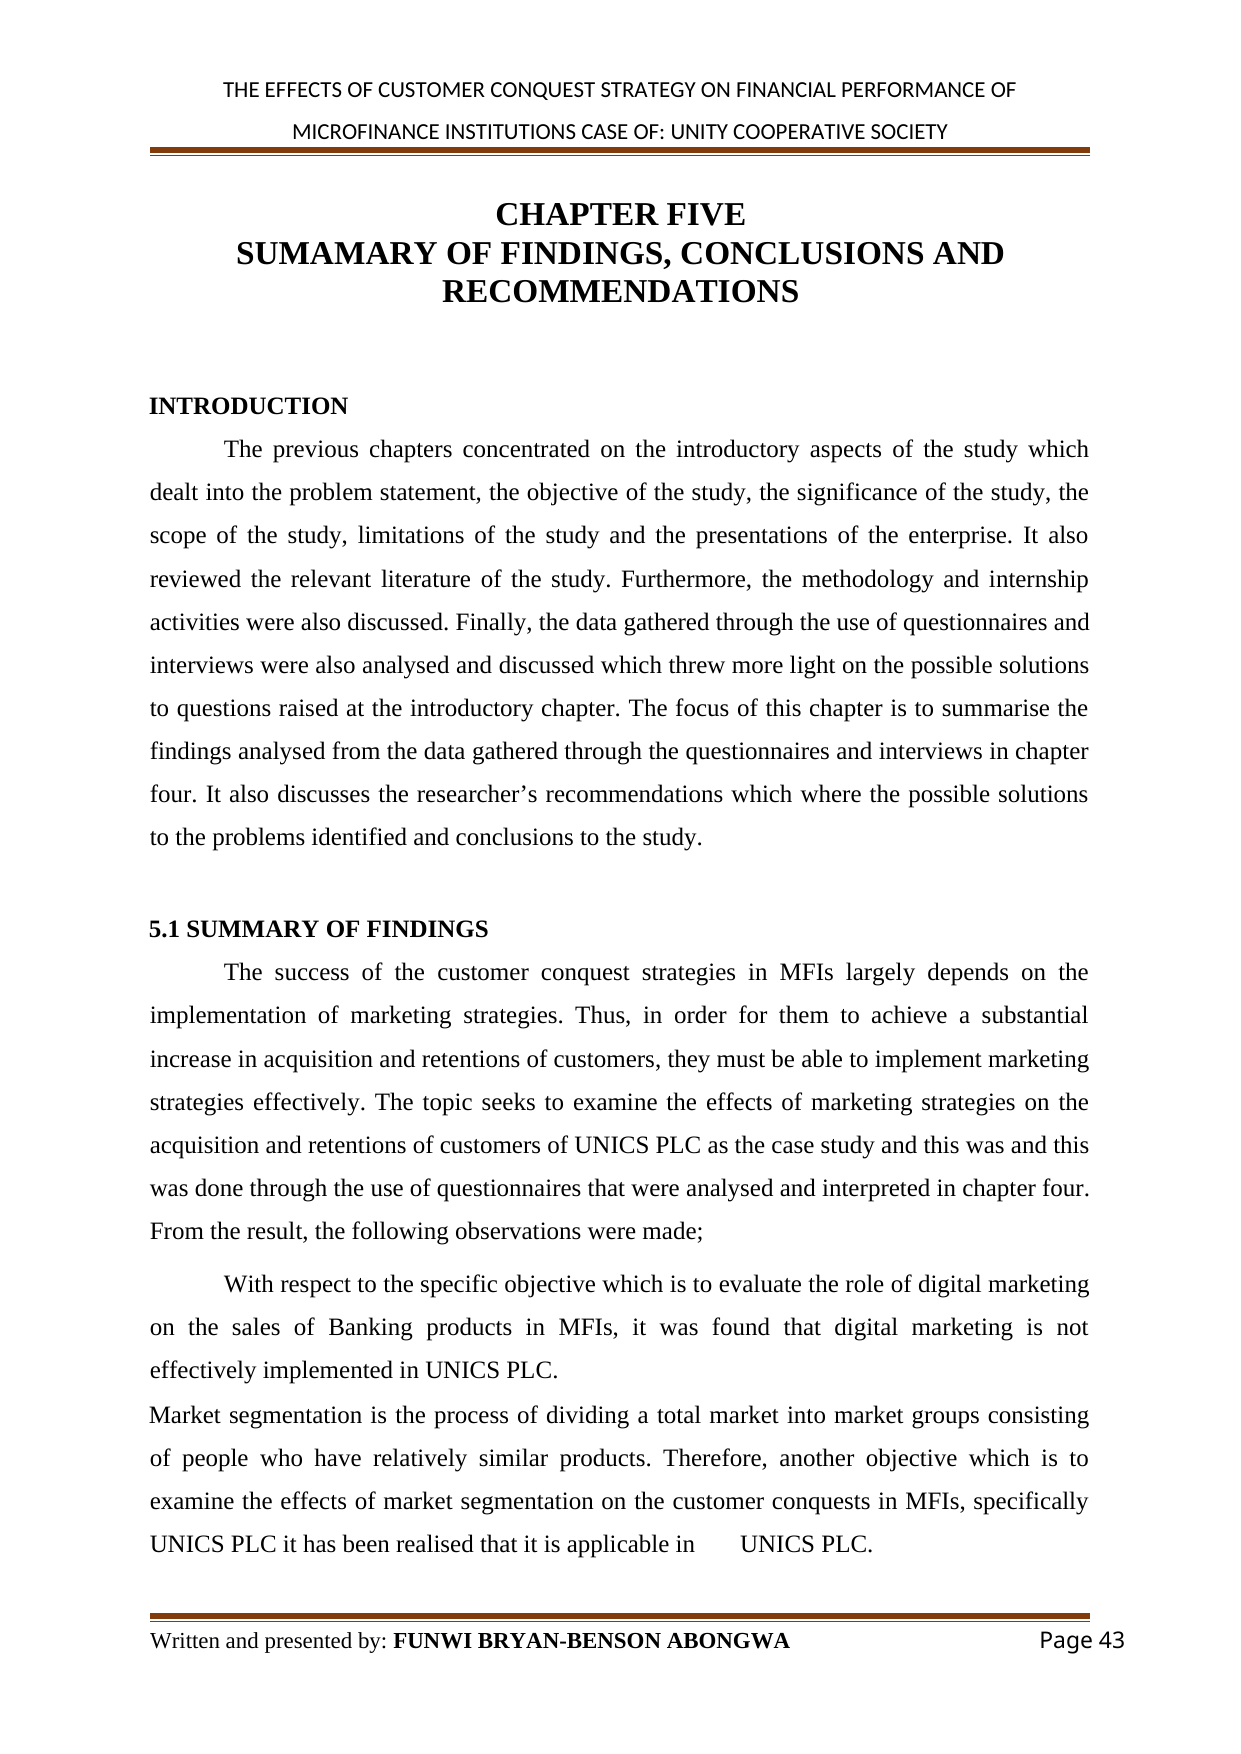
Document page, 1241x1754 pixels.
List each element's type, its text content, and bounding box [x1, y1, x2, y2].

subtitle SUMAMARY OF FINDINGS, CONCLUSIONS AND RECOMMENDATIONS [149, 233, 1092, 310]
subtitle INTRODUCTION [148, 391, 1090, 420]
text Market segmentation is the process of dividing a total market into market groups consisting of people who have relatively similar products. Therefore, another objective which is to examine the effects of market segmentation on the customer conquests in MFIs, specifically UNICS PLC it has been realised that it is applicable in UNICS PLC. [148, 1400, 1090, 1558]
text The success of the customer conquest strategies in MFIs largely depends on the implementation of marketing strategies. Thus, in order for them to achieve a substantial increase in acquisition and retentions of customers, they must be able to implement marketing strategies effectively. The topic seeks to examine the effects of marketing strategies on the acquisition and retentions of customers of UNICS PLC as the case study and this was and this was done through the use of questionnaires that were analysed and interpreted in chapter four. From the result, the following observations were made; [149, 957, 1090, 1245]
subtitle 5.1 SUMMARY OF FINDINGS [148, 914, 1090, 943]
text The previous chapters concentrated on the introductory aspects of the study which dealt into the problem statement, the objective of the study, the significance of the study, the scope of the study, limitations of the study and the presentations of the enterprise. It also reviewed the relevant literature of the study. Furthermore, the methodology and internship activities were also discussed. Finally, the data gathered through the use of questionnaires and interviews were also analysed and discussed which threw more light on the possible solutions to questions raised at the introductory chapter. The focus of this chapter is to summarise the findings analysed from the data gathered through the questionnaires and interviews in chapter four. It also discusses the researcher’s recommendations which where the possible solutions to the problems identified and conclusions to the study. [149, 434, 1090, 851]
text With respect to the specific objective which is to evaluate the role of digital marketing on the sales of Banking products in MFIs, it was found that digital marketing is not effectively implemented in UNICS PLC. [149, 1269, 1090, 1384]
subtitle CHAPTER FIVE [149, 195, 1092, 233]
